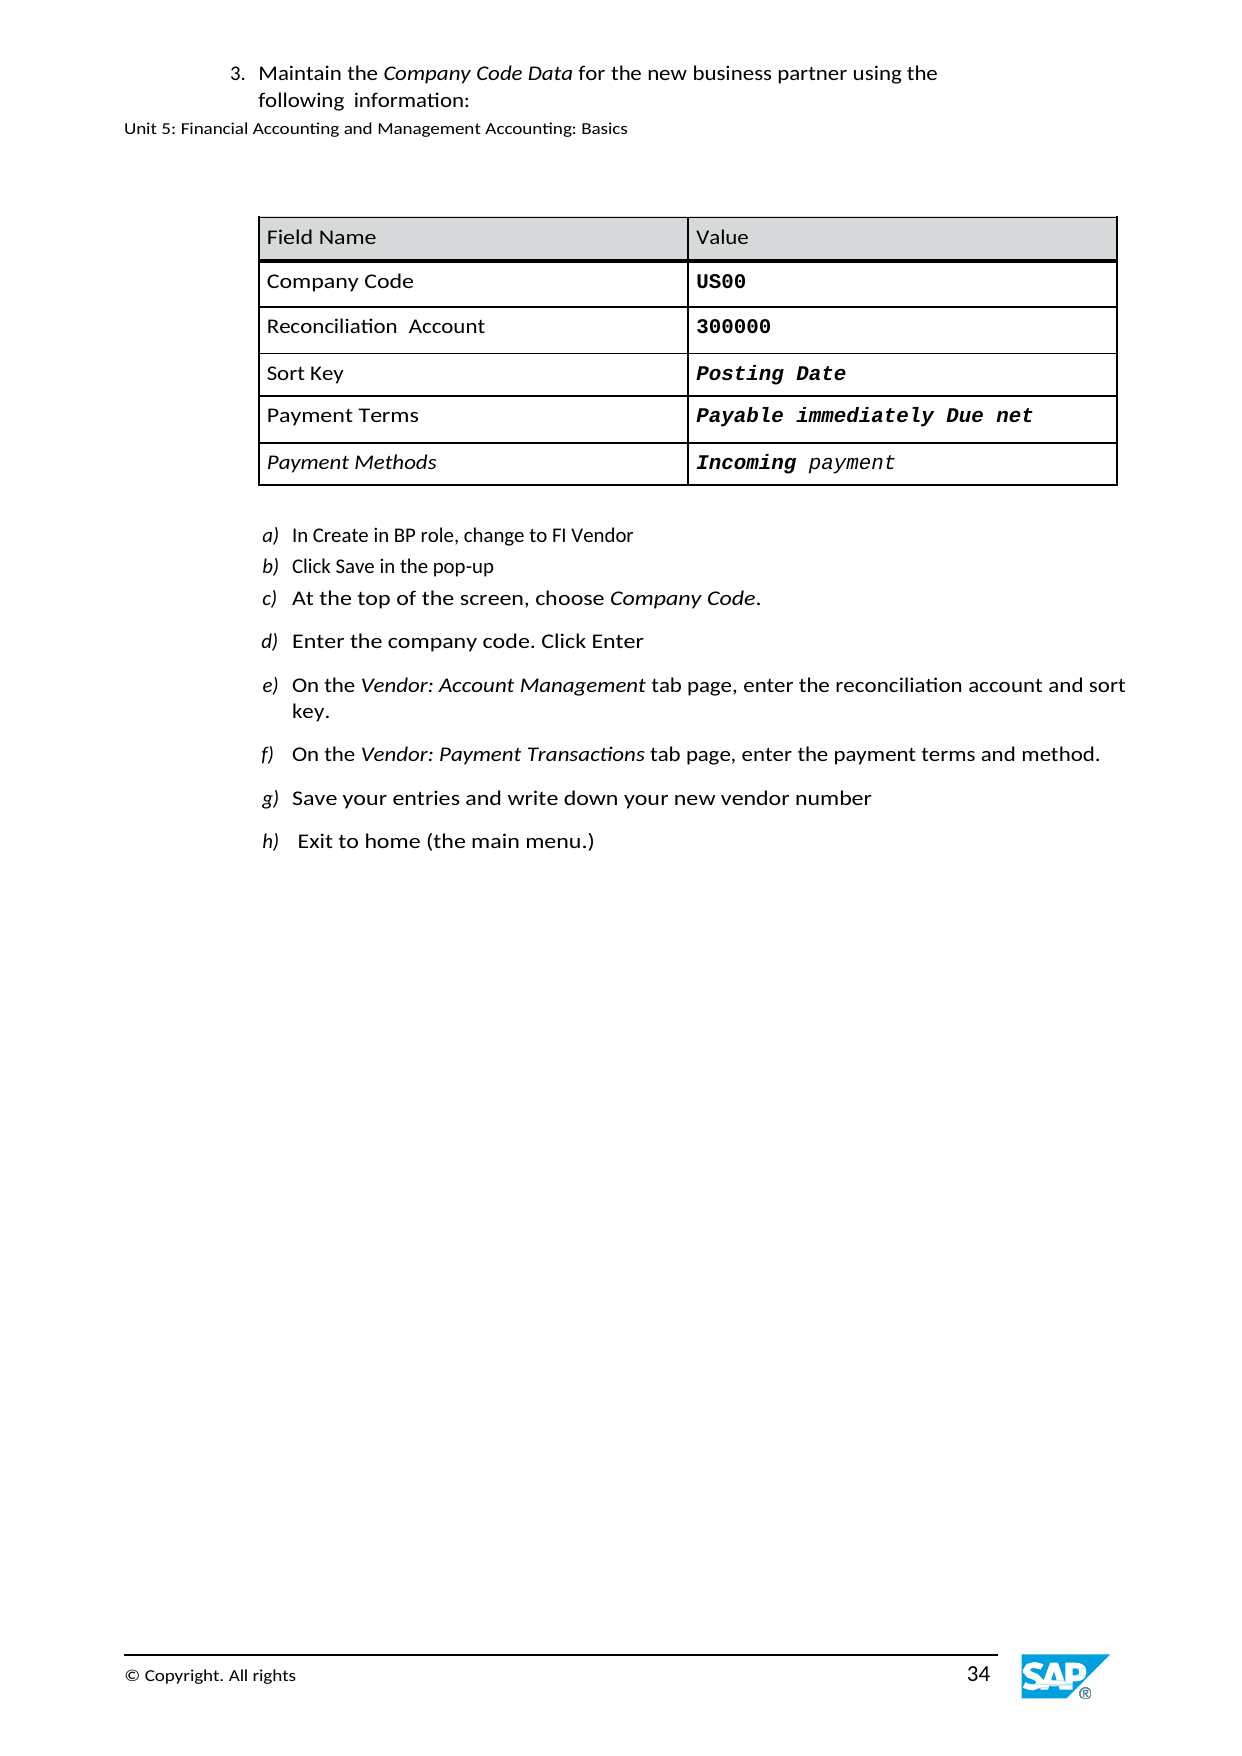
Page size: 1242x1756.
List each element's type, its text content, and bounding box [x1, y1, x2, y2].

table_cell Company Code [260, 263, 687, 306]
picture [1079, 1687, 1091, 1699]
list On the Vendor: Payment Transactions tab page, enter the payment terms and method. [261, 742, 1129, 767]
table_header Value [689, 218, 1116, 259]
table_cell Incoming payment [689, 444, 1116, 484]
list Enter the company code. Click Enter [261, 629, 1129, 654]
table_cell Posting Date [689, 354, 1116, 395]
list In Create in BP role, change to FI Vendor [262, 522, 1129, 547]
list On the Vendor: Account Management tab page, enter the reconciliation account and sort key. [262, 672, 1129, 723]
list Exit to home (the main menu.) [262, 828, 1129, 854]
list Save your entries and write down your new vendor number [262, 785, 1129, 810]
table_header Field Name [260, 218, 687, 259]
table_cell Sort Key [260, 354, 687, 395]
list At the top of the screen, choose Company Code. [262, 585, 1129, 610]
table_cell 300000 [689, 308, 1116, 352]
table_cell Payment Methods [260, 444, 687, 484]
list Maintain the Company Code Data for the new business partner using the following information: [230, 60, 1028, 112]
table_cell Payable immediately Due net [689, 397, 1116, 442]
text Unit 5: Financial Accounting and Management Accounting: Basics [124, 119, 1129, 139]
table_cell Reconciliation Account [260, 308, 687, 352]
list Click Save in the pop-up [262, 553, 1129, 579]
table_cell US00 [689, 263, 1116, 306]
table_cell Payment Terms [260, 397, 687, 442]
